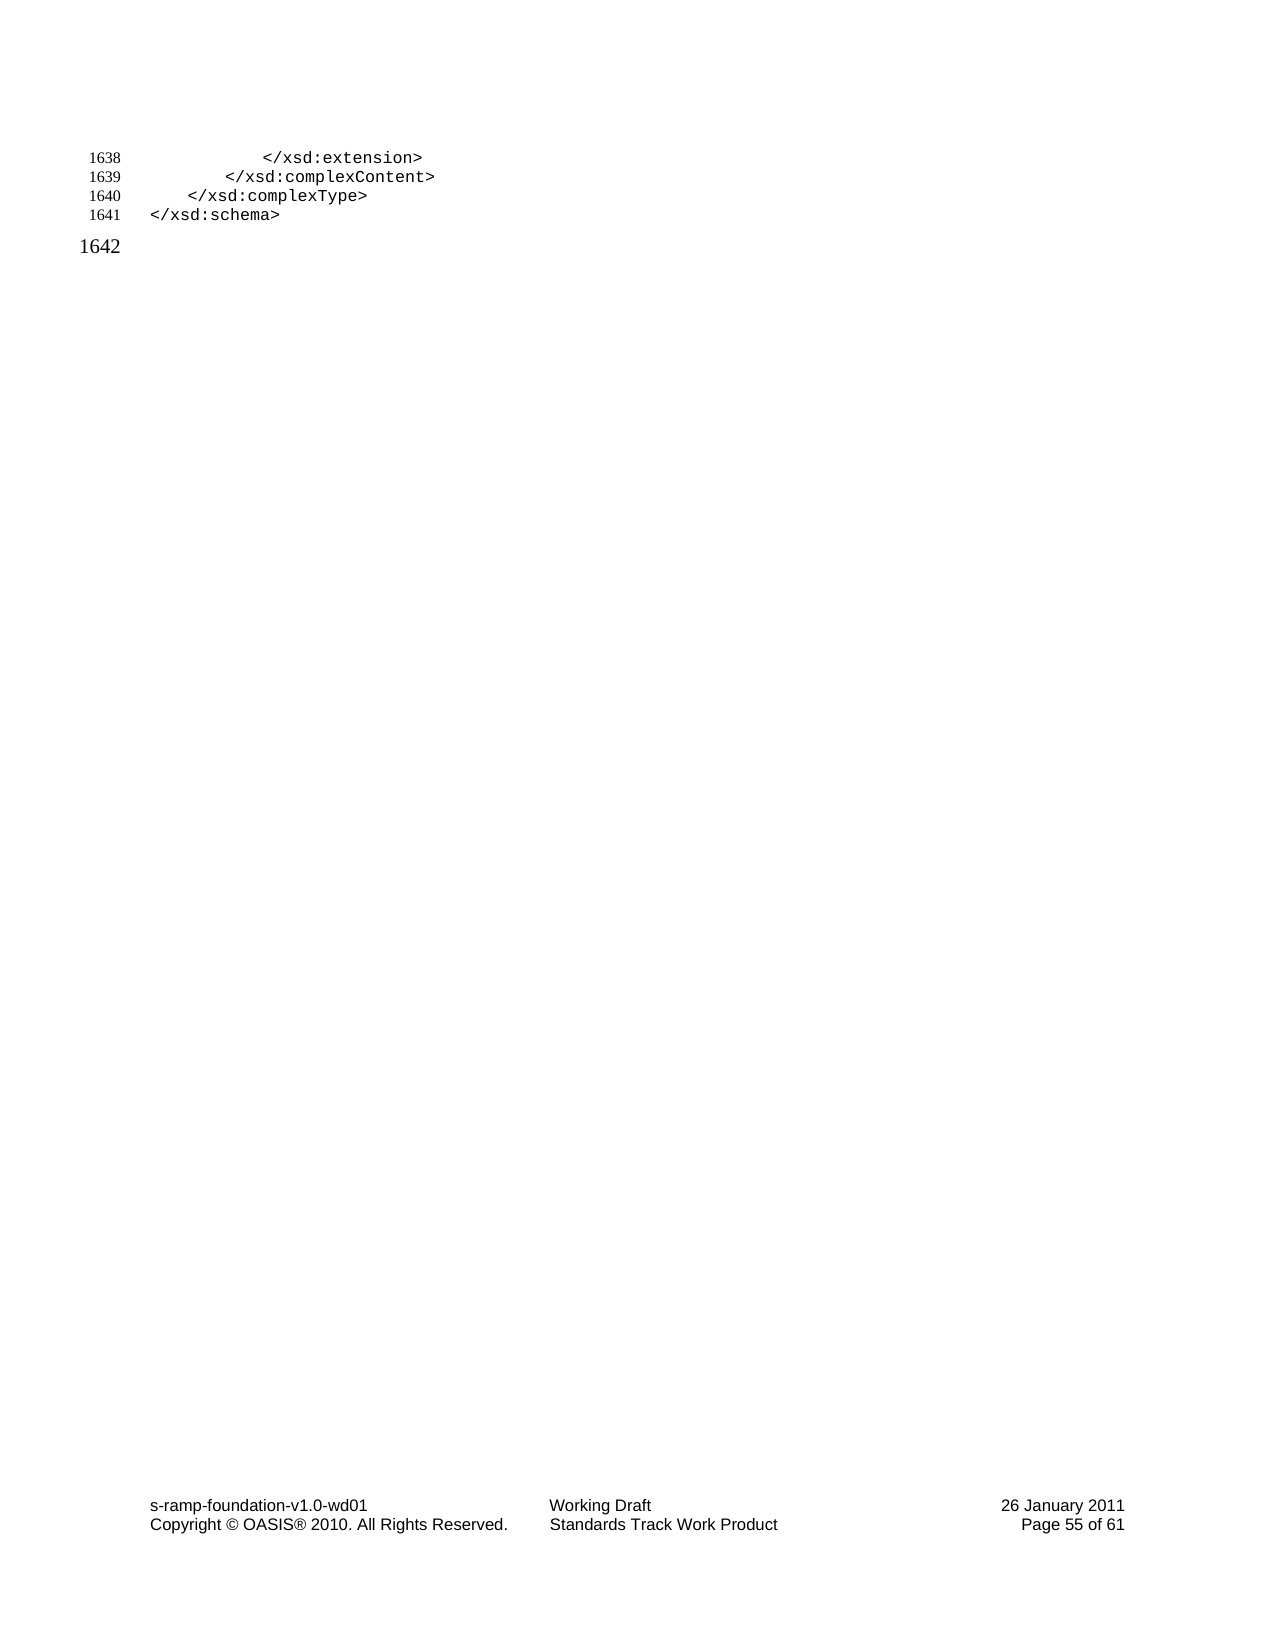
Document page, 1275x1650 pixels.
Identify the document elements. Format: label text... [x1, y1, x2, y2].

text </xsd:complexType> [150, 188, 1125, 207]
text </xsd:extension> [150, 150, 1125, 169]
text </xsd:complexContent> [150, 169, 1125, 188]
text </xsd:schema> [150, 207, 1125, 225]
